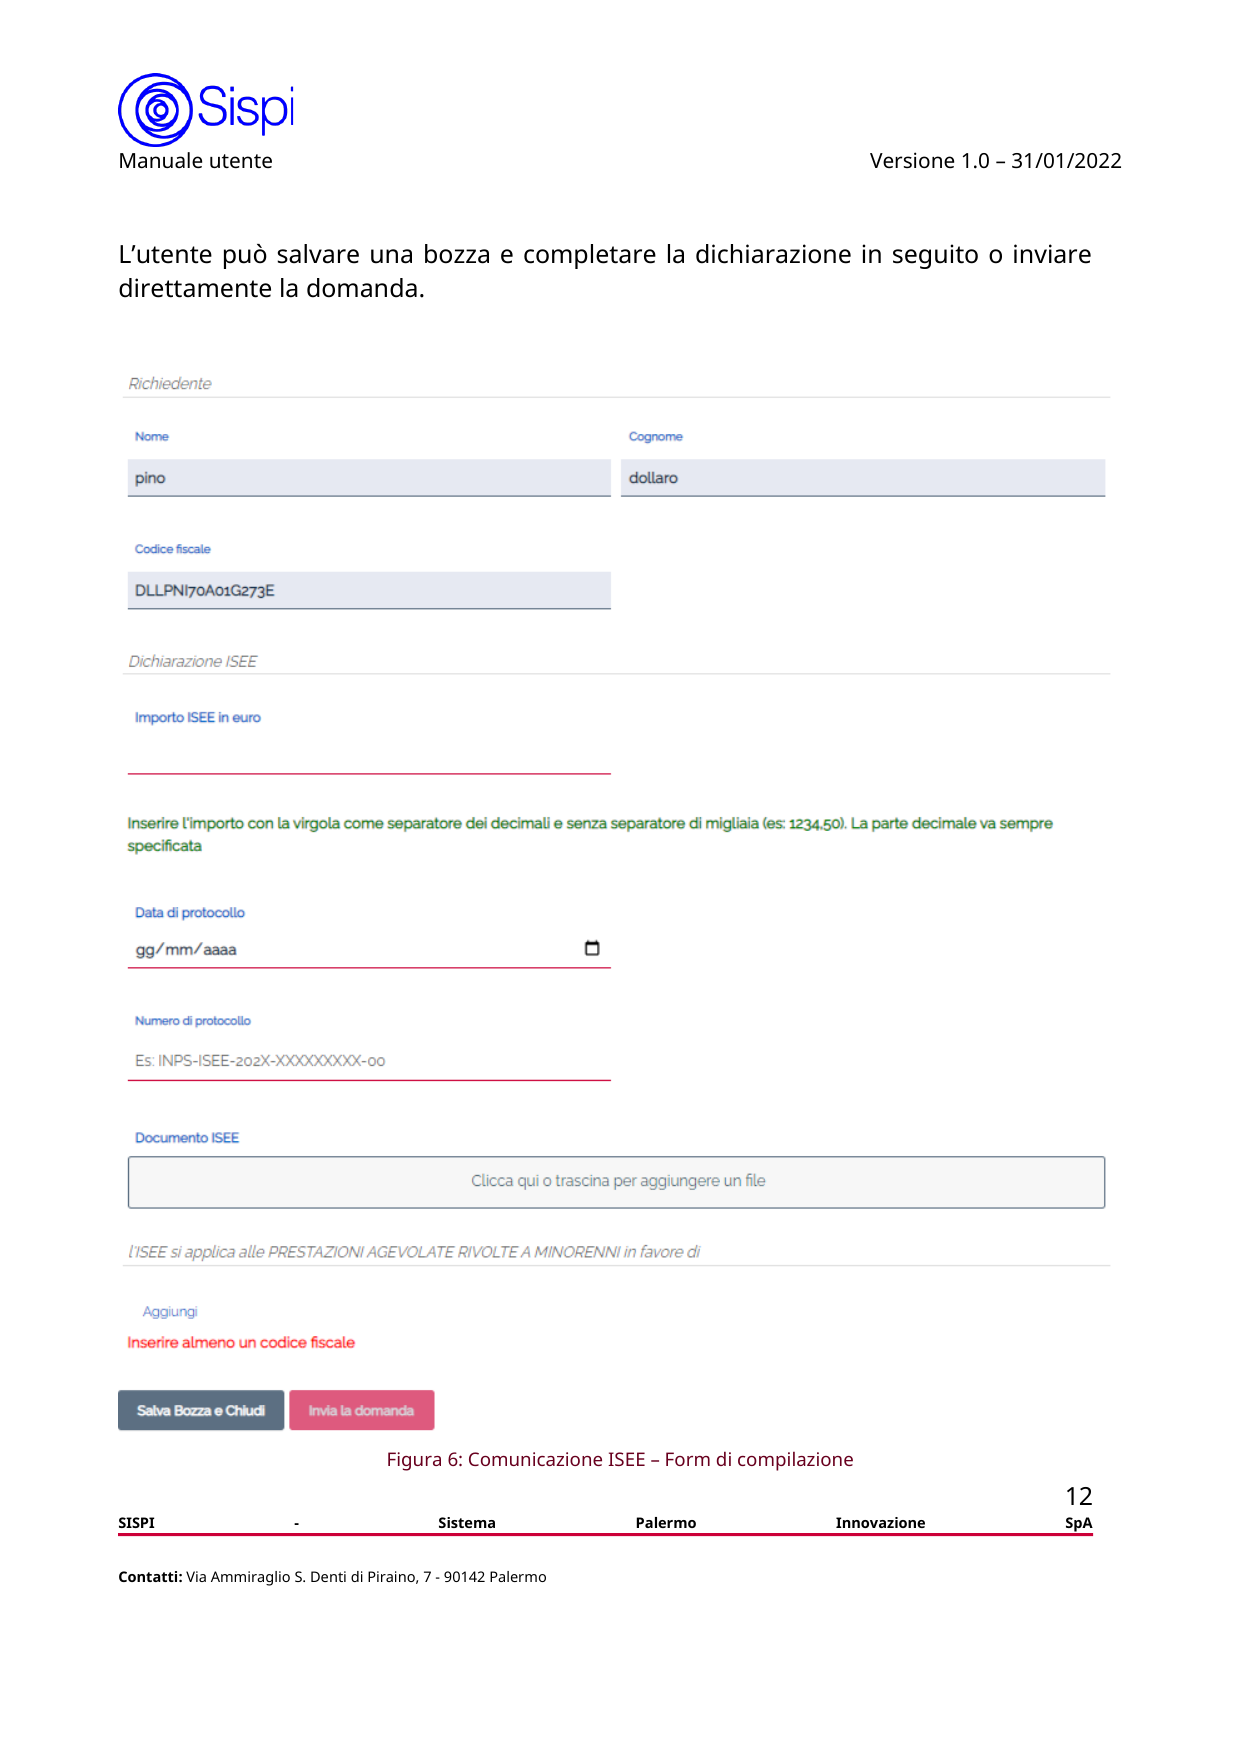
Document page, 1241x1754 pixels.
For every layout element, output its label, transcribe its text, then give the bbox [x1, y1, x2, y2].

picture [118, 363, 1123, 1434]
text Figura 6: Comunicazione ISEE – Form di compilazione [118, 1446, 1122, 1472]
text L’utente può salvare una bozza e completare la dichiarazione in seguito o inviare direttamente la domanda. [118, 236, 1093, 304]
picture [118, 73, 294, 147]
